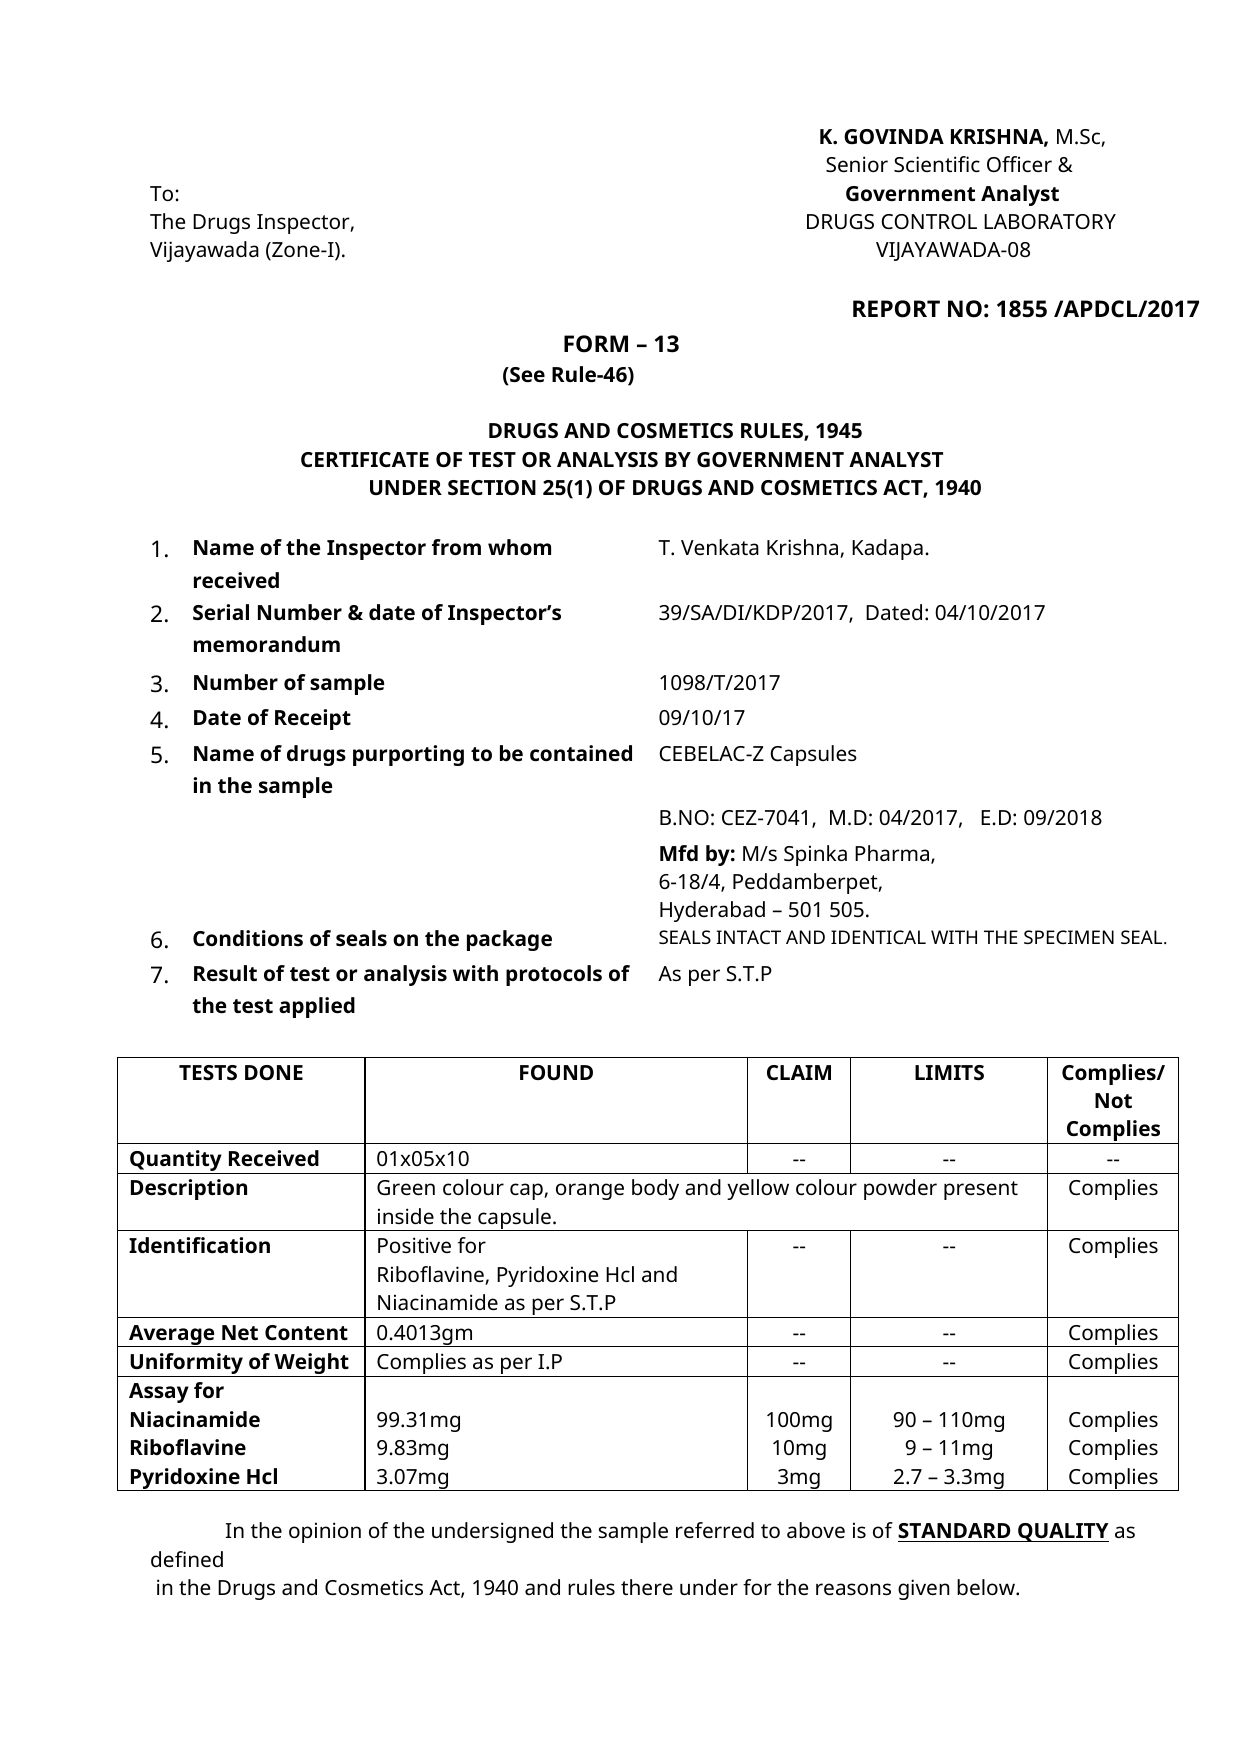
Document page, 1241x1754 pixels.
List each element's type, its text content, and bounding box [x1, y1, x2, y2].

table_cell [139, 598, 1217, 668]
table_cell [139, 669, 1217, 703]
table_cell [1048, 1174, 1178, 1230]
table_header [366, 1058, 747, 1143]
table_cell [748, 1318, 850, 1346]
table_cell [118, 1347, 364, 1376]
text DRUGS AND COSMETICS RULES, 1945 [150, 417, 1200, 445]
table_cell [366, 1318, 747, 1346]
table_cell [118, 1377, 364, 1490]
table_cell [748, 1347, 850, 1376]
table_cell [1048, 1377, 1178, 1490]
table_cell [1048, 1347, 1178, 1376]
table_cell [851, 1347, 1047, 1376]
text Vijayawada (Zone-I). VIJAYAWADA-08 [150, 236, 1200, 264]
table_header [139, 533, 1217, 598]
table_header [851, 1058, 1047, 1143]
text The Drugs Inspector, DRUGS CONTROL LABORATORY [150, 207, 1200, 236]
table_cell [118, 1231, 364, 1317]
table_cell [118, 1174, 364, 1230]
text CERTIFICATE OF TEST OR ANALYSIS BY GOVERNMENT ANALYST [225, 445, 1200, 473]
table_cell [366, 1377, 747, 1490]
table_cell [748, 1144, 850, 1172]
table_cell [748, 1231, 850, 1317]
text (See Rule-46) [150, 360, 1200, 388]
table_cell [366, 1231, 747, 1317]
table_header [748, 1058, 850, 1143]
text REPORT NO: 1855 /APDCL/2017 [150, 292, 1200, 324]
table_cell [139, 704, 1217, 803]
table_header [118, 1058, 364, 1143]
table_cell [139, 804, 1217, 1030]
text UNDER SECTION 25(1) OF DRUGS AND COSMETICS ACT, 1940 [150, 473, 1200, 502]
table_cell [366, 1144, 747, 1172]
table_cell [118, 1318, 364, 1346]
text in the Drugs and Cosmetics Act, 1940 and rules there under for the reasons given below. [150, 1573, 1200, 1602]
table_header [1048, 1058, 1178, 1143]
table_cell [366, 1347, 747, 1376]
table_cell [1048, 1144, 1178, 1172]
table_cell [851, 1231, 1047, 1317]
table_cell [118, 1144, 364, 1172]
text K. GOVINDA KRISHNA, M.Sc, [150, 122, 1200, 150]
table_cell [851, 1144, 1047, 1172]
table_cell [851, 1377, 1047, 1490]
text To: Government Analyst [150, 179, 1200, 207]
text FORM – 13 [525, 328, 1200, 360]
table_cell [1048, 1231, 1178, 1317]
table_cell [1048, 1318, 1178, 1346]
text Senior Scientific Officer & [150, 150, 1200, 179]
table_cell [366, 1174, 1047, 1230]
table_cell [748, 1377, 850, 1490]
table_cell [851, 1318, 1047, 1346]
text In the opinion of the undersigned the sample referred to above is of STANDARD QUALITY as defined [150, 1063, 1200, 1573]
